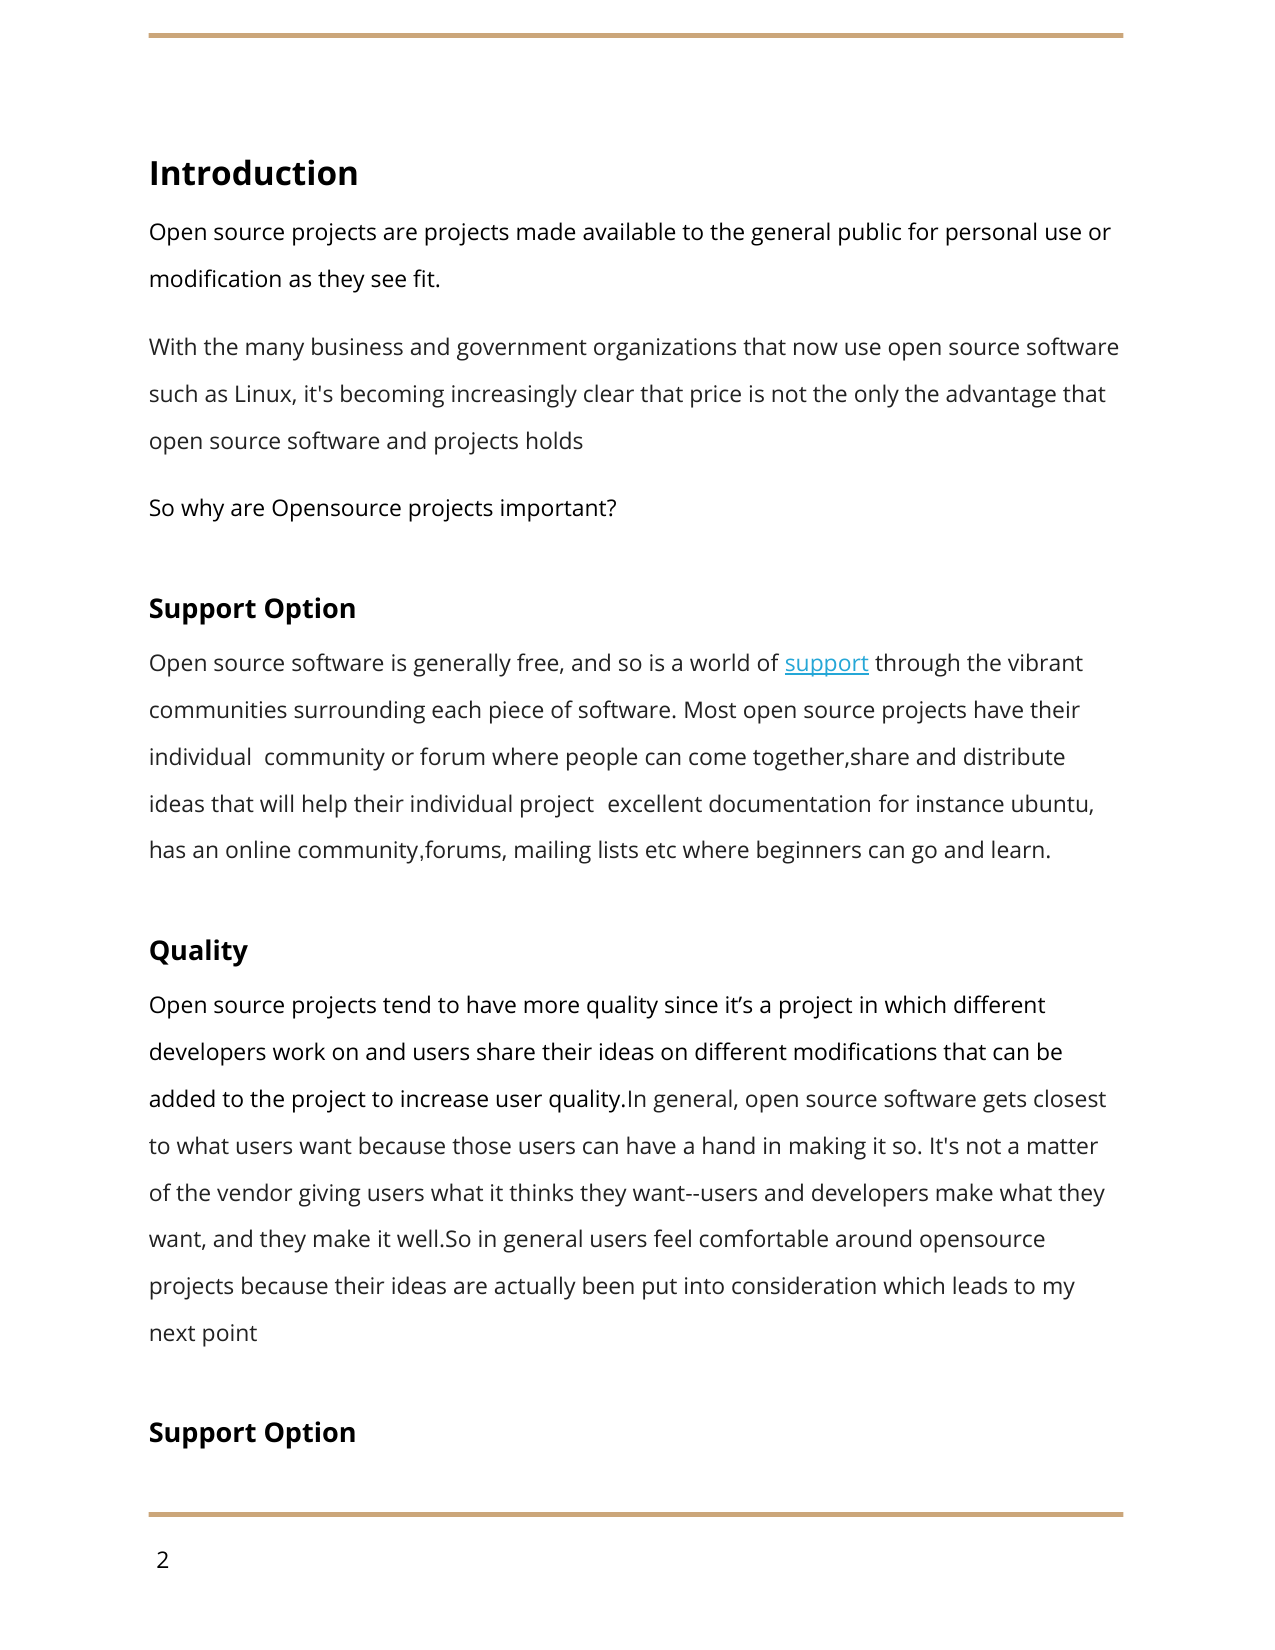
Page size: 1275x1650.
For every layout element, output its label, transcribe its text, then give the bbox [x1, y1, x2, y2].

subtitle Support Option [148, 1414, 939, 1451]
text Open source projects are projects made available to the general public for personal use or modification as they see fit. [148, 216, 1125, 294]
text So why are Opensource projects important? [148, 492, 1125, 523]
picture [148, 1512, 1124, 1517]
picture [148, 33, 1124, 38]
subtitle Support Option [148, 589, 939, 626]
text Open source projects tend to have more quality since it’s a project in which different developers work on and users share their ideas on different modifications that can be added to the project to increase user quality.In general, open source software gets closest to what users want because those users can have a hand in making it so. It's not a matter of the vendor giving users what it thinks they want--users and developers make what they want, and they make it well.So in general users feel comfortable around opensource projects because their ideas are actually been put into consideration which leads to my next point [148, 989, 1125, 1348]
subtitle Introduction [148, 150, 1125, 195]
subtitle Quality [148, 931, 939, 968]
text Open source software is generally free, and so is a world of support through the vibrant communities surrounding each piece of software. Most open source projects have their individual community or forum where people can come together,share and distribute ideas that will help their individual project excellent documentation for instance ubuntu, has an online community,forums, mailing lists etc where beginners can go and learn. [148, 647, 1125, 866]
text With the many business and government organizations that now use open source software such as Linux, it's becoming increasingly clear that price is not the only the advantage that open source software and projects holds [148, 331, 1125, 456]
